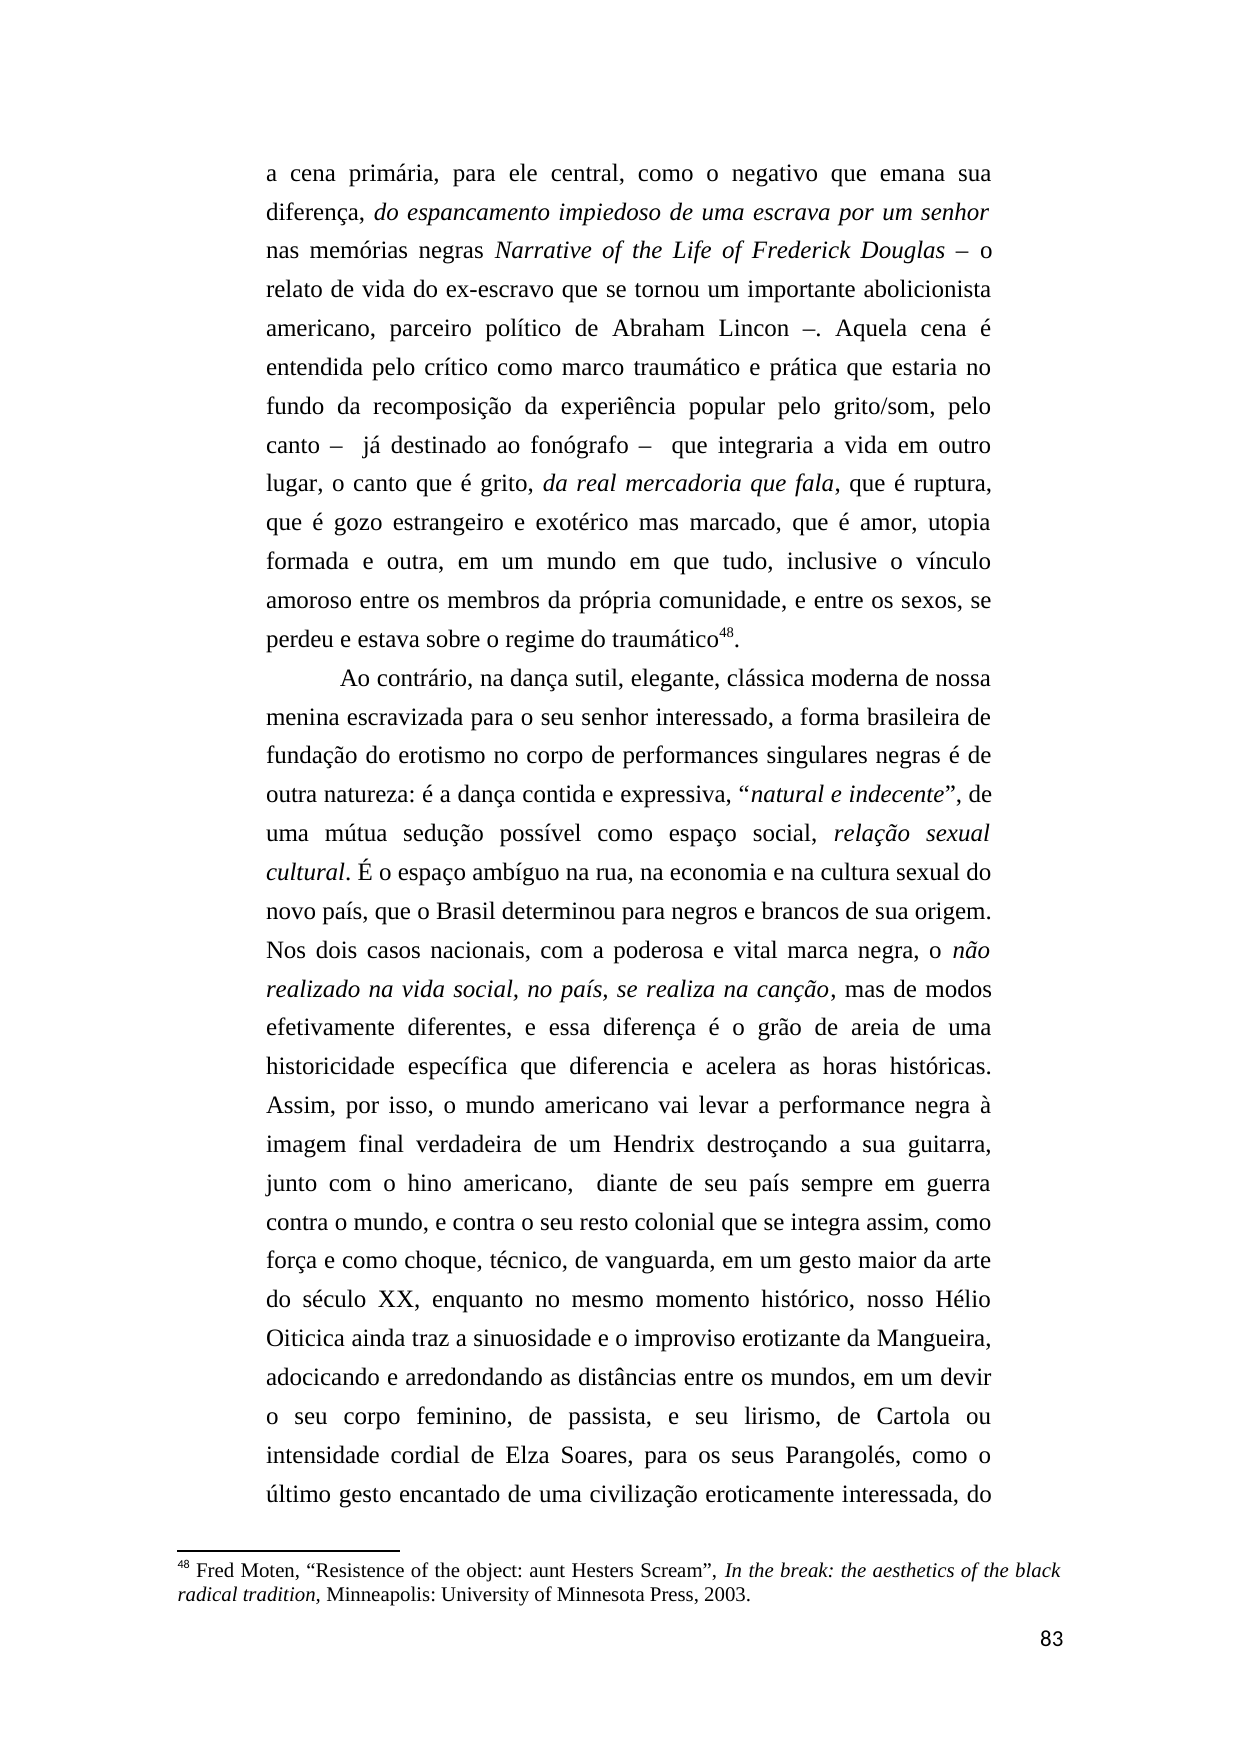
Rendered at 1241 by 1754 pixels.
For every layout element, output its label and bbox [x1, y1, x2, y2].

text [266, 653, 992, 1507]
text [266, 148, 992, 653]
